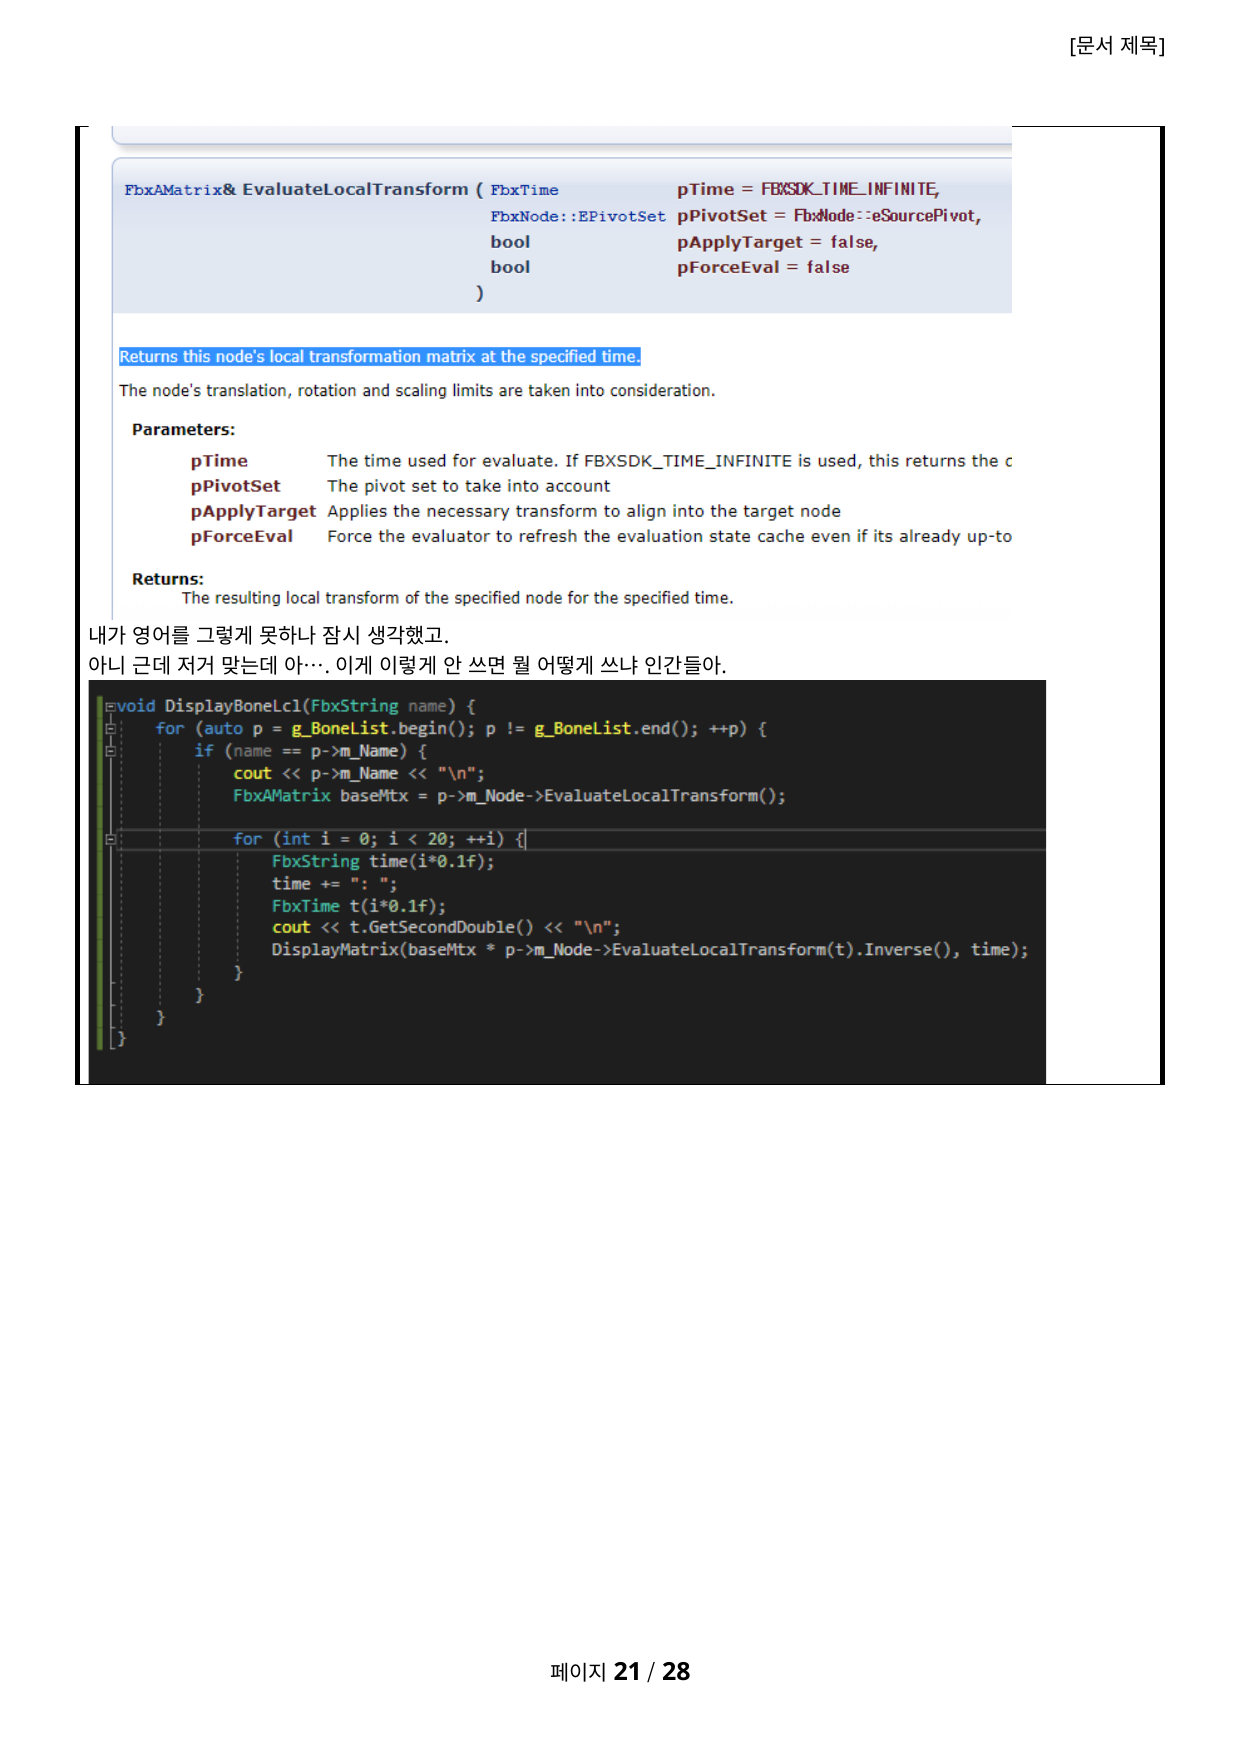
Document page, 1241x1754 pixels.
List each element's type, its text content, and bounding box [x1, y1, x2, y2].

picture [88, 126, 1012, 620]
picture [88, 680, 1047, 1084]
